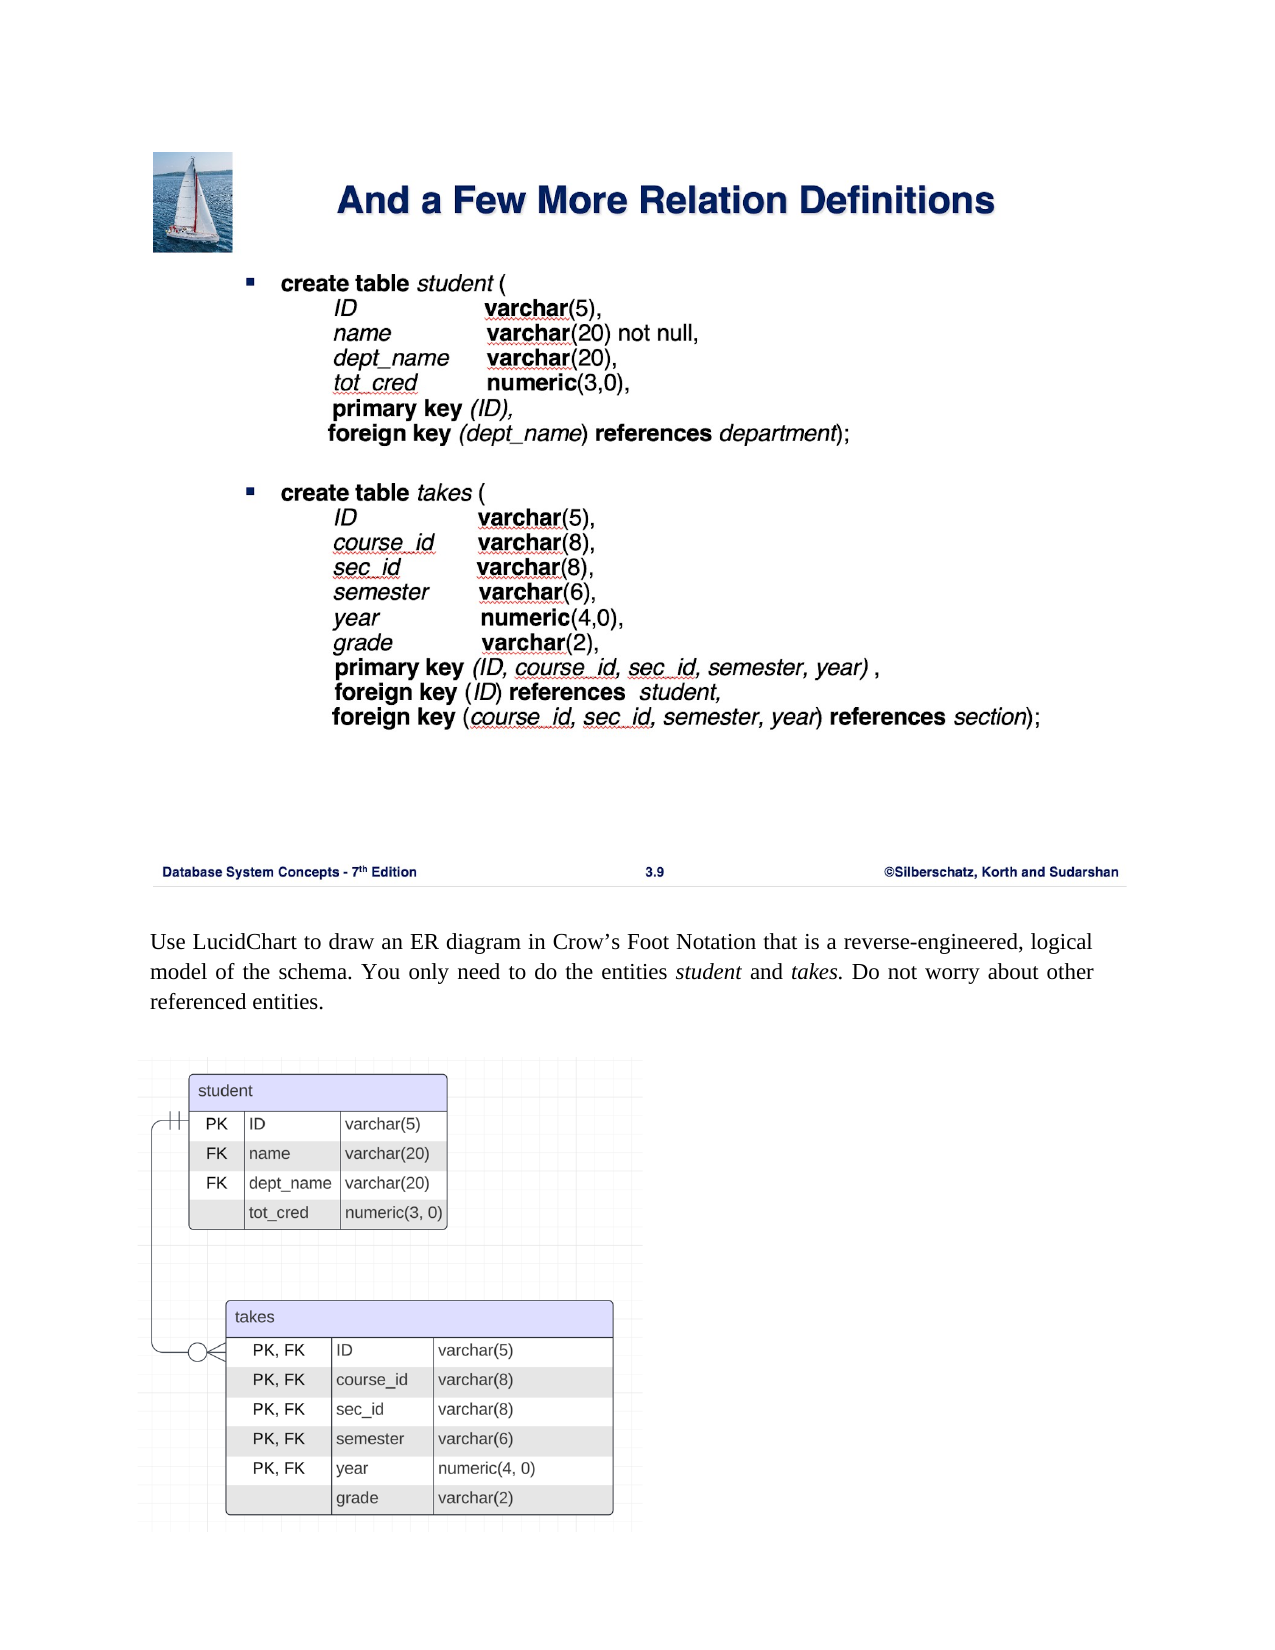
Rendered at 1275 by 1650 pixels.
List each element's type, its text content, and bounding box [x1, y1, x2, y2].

picture [153, 152, 1127, 887]
text Use LucidChart to draw an ER diagram in Crow’s Foot Notation that is a reverse-engineered, logical model of the schema. You only need to do the entities student and takes. Do not worry about other referenced entities. [150, 928, 1096, 1015]
picture [137, 1057, 643, 1532]
